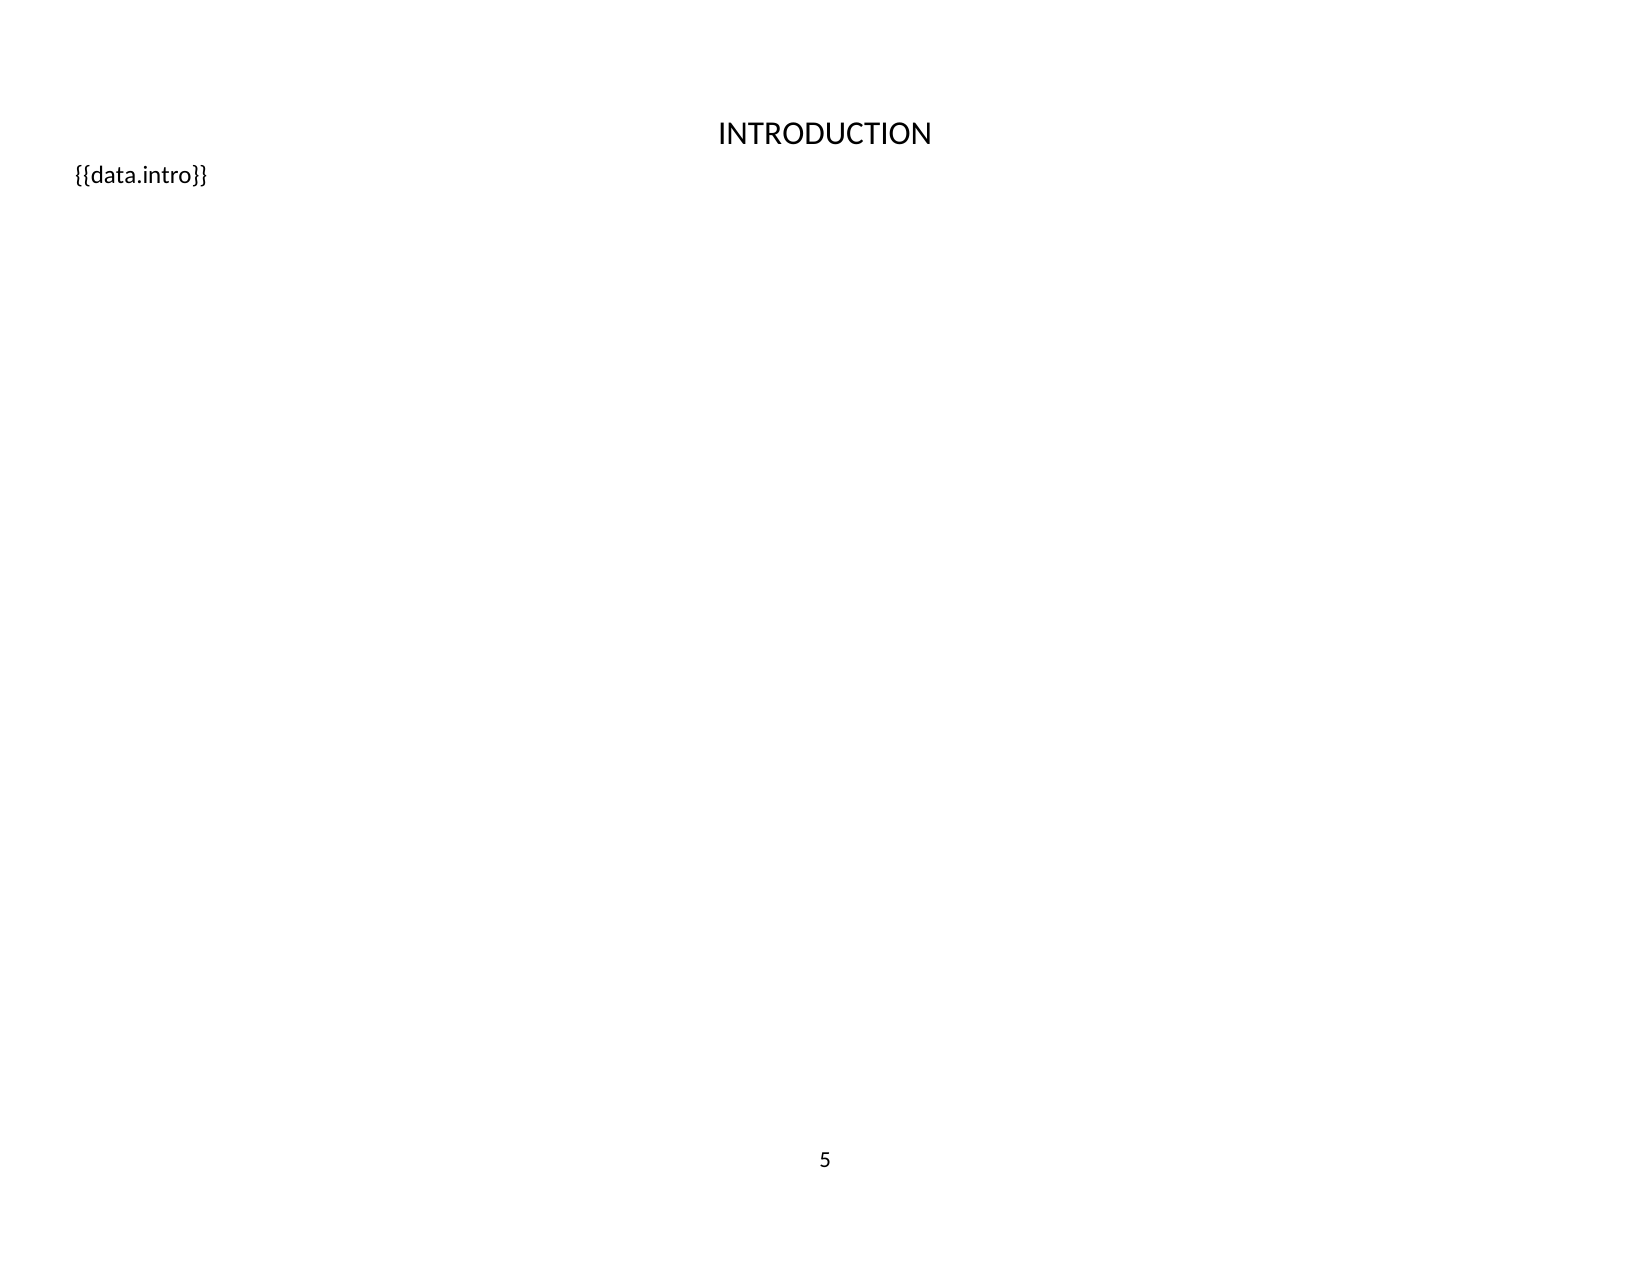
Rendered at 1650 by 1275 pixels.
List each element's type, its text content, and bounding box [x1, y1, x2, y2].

text {{data.intro}} [75, 159, 1575, 189]
subtitle INTRODUCTION [75, 112, 1575, 153]
